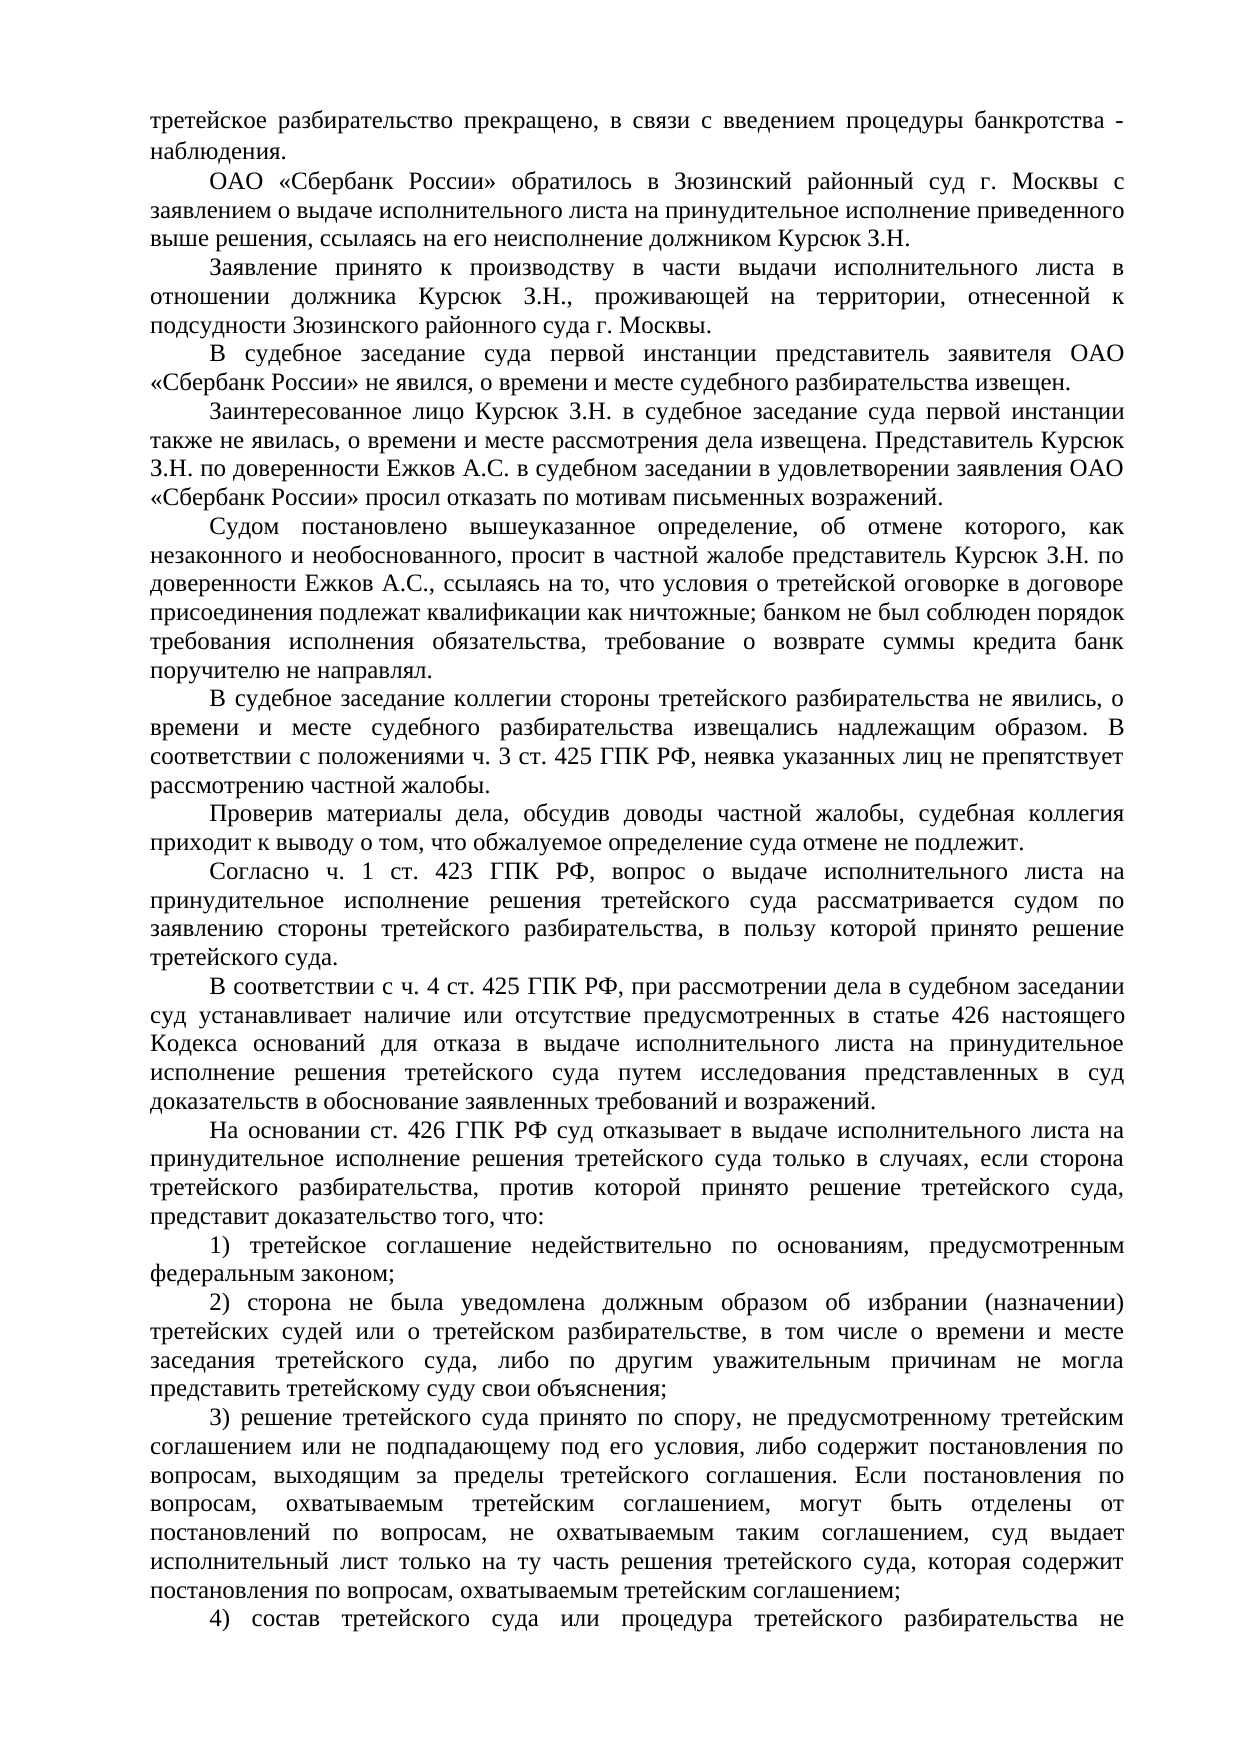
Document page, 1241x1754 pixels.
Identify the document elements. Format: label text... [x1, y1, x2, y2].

text 3) решение третейского суда принято по спору, не предусмотренному третейским соглашением или не подпадающему под его условия, либо содержит постановления по вопросам, выходящим за пределы третейского соглашения. Если постановления по вопросам, охватываемым третейским соглашением, могут быть отделены от постановлений по вопросам, не охватываемым таким соглашением, суд выдает исполнительный лист только на ту часть решения третейского суда, которая содержит постановления по вопросам, охватываемым третейским соглашением; [150, 1402, 1125, 1603]
text Судом постановлено вышеуказанное определение, об отмене которого, как незаконного и необоснованного, просит в частной жалобе представитель Курсюк З.Н. по доверенности Ежков А.С., ссылаясь на то, что условия о третейской оговорке в договоре присоединения подлежат квалификации как ничтожные; банком не был соблюден порядок требования исполнения обязательства, требование о возврате суммы кредита банк поручителю не направлял. [150, 511, 1125, 683]
text На основании ст. 426 ГПК РФ суд отказывает в выдаче исполнительного листа на принудительное исполнение решения третейского суда только в случаях, если сторона третейского разбирательства, против которой принято решение третейского суда, представит доказательство того, что: [150, 1115, 1125, 1230]
text В судебное заседание коллегии стороны третейского разбирательства не явились, о времени и месте судебного разбирательства извещались надлежащим образом. В соответствии с положениями ч. 3 ст. 425 ГПК РФ, неявка указанных лиц не препятствует рассмотрению частной жалобы. [150, 683, 1125, 798]
text 1) третейское соглашение недействительно по основаниям, предусмотренным федеральным законом; [150, 1230, 1125, 1287]
text Заявление принято к производству в части выдачи исполнительного листа в отношении должника Курсюк З.Н., проживающей на территории, отнесенной к подсудности Зюзинского районного суда г. Москвы. [150, 252, 1125, 338]
text Проверив материалы дела, обсудив доводы частной жалобы, судебная коллегия приходит к выводу о том, что обжалуемое определение суда отмене не подлежит. [150, 798, 1125, 856]
text Заинтересованное лицо Курсюк З.Н. в судебное заседание суда первой инстанции также не явилась, о времени и месте рассмотрения дела извещена. Представитель Курсюк З.Н. по доверенности Ежков А.С. в судебном заседании в удовлетворении заявления ОАО «Сбербанк России» просил отказать по мотивам письменных возражений. [150, 396, 1125, 511]
text Согласно ч. 1 ст. 423 ГПК РФ, вопрос о выдаче исполнительного листа на принудительное исполнение решения третейского суда рассматривается судом по заявлению стороны третейского разбирательства, в пользу которой принято решение третейского суда. [150, 856, 1125, 971]
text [150, 1603, 1125, 1632]
text В соответствии с ч. 4 ст. 425 ГПК РФ, при рассмотрении дела в судебном заседании суд устанавливает наличие или отсутствие предусмотренных в статье 426 настоящего Кодекса оснований для отказа в выдаче исполнительного листа на принудительное исполнение решения третейского суда путем исследования представленных в суд доказательств в обоснование заявленных требований и возражений. [150, 971, 1125, 1115]
text ОАО «Сбербанк России» обратилось в Зюзинский районный суд г. Москвы с заявлением о выдаче исполнительного листа на принудительное исполнение приведенного выше решения, ссылаясь на его неисполнение должником Курсюк З.Н. [150, 166, 1125, 252]
text 2) сторона не была уведомлена должным образом об избрании (назначении) третейских судей или о третейском разбирательстве, в том числе о времени и месте заседания третейского суда, либо по другим уважительным причинам не могла представить третейскому суду свои объяснения; [150, 1287, 1125, 1402]
text В судебное заседание суда первой инстанции представитель заявителя ОАО «Сбербанк России» не явился, о времени и месте судебного разбирательства извещен. [150, 338, 1125, 396]
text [150, 103, 1125, 166]
